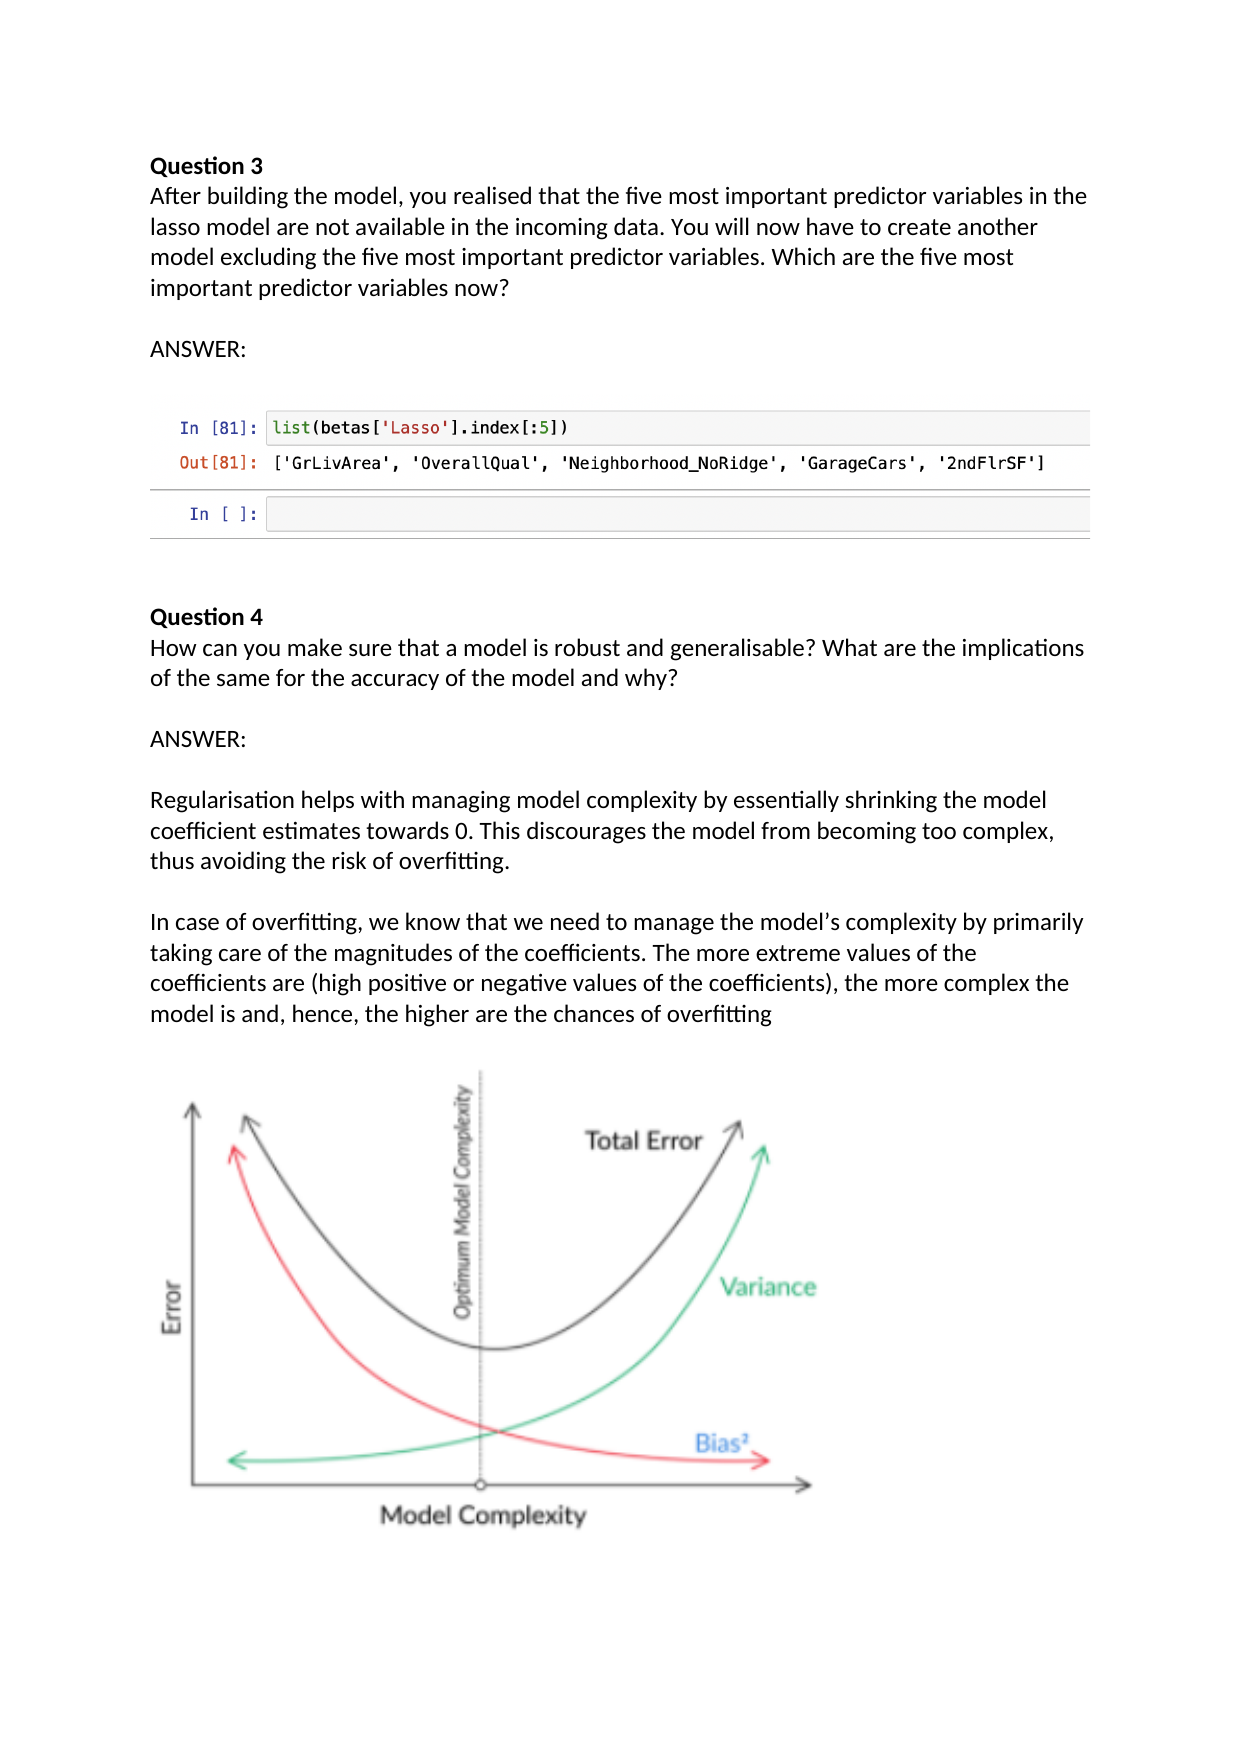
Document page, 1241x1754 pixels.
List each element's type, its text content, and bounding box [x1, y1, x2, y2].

text Question 4 [150, 601, 1090, 632]
text After building the model, you realised that the five most important predictor variables in the lasso model are not available in the incoming data. You will now have to create another model excluding the five most important predictor variables. Which are the five most important predictor variables now? [150, 181, 1090, 303]
text In case of overfitting, we know that we need to manage the model’s complexity by primarily taking care of the magnitudes of the coefficients. The more extreme values of the coefficients are (high positive or negative values of the coefficients), the more complex the model is and, hence, the higher are the chances of overfitting [150, 906, 1090, 1028]
text How can you make sure that a model is robust and generalisable? What are the implications of the same for the accuracy of the model and why? [150, 632, 1090, 693]
text ANSWER: [150, 333, 1090, 364]
picture [150, 394, 1091, 541]
picture [150, 1058, 846, 1543]
text Question 3 [150, 150, 1090, 181]
text ANSWER: [150, 723, 1090, 754]
text Regularisation helps with managing model complexity by essentially shrinking the model coefficient estimates towards 0. This discourages the model from becoming too complex, thus avoiding the risk of overfitting. [150, 784, 1090, 876]
